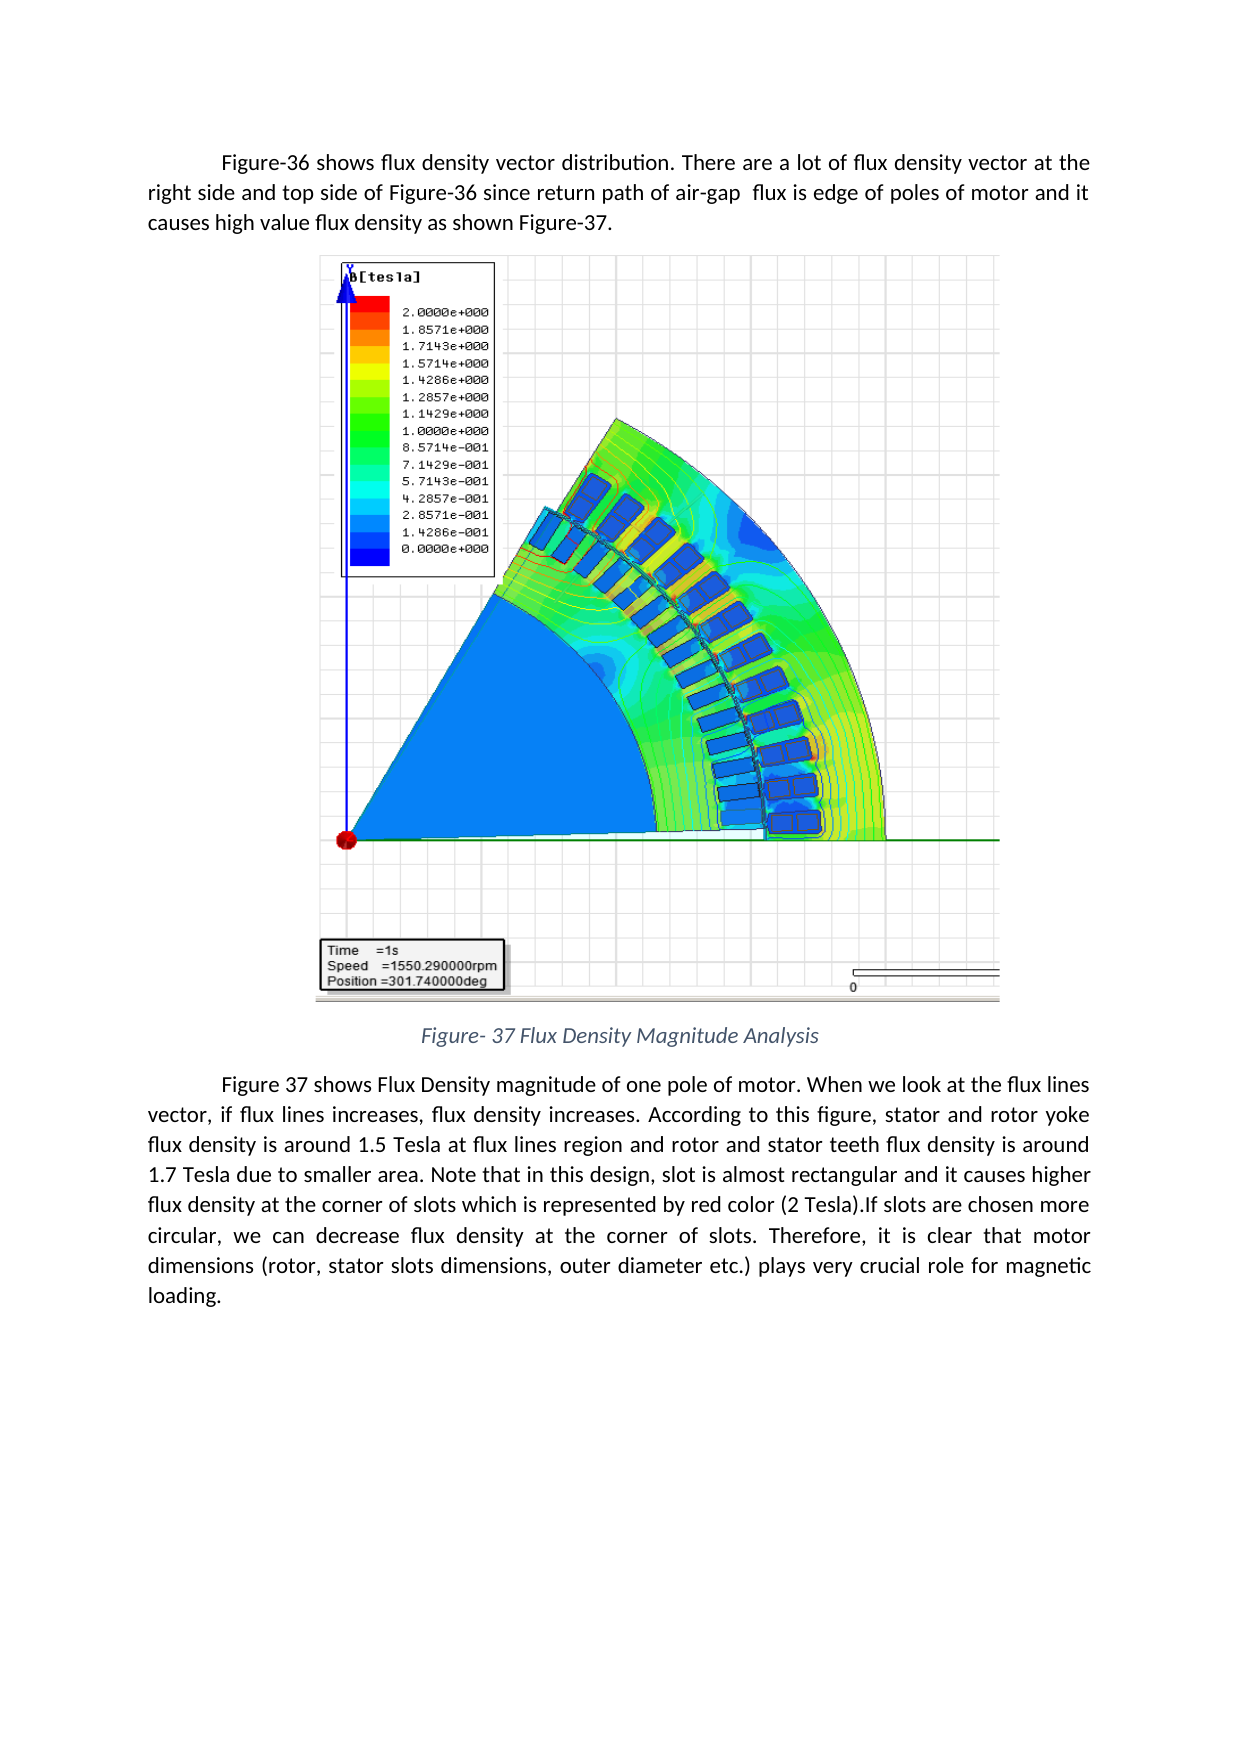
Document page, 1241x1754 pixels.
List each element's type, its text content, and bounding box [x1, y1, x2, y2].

text Figure-36 shows flux density vector distribution. There are a lot of flux density vector at the right side and top side of Figure-36 since return path of air-gap flux is edge of poles of motor and it causes high value flux density as shown Figure-37. [148, 148, 1093, 236]
text Figure- 37 Flux Density Magnitude Analysis [148, 1021, 1093, 1049]
text Figure 37 shows Flux Density magnitude of one pole of motor. When we look at the flux lines vector, if flux lines increases, flux density increases. According to this figure, stator and rotor yoke flux density is around 1.5 Tesla at flux lines region and rotor and stator teeth flux density is around 1.7 Tesla due to smaller area. Note that in this design, slot is almost rectangular and it causes higher flux density at the corner of slots which is represented by red color (2 Tesla).If slots are chosen more circular, we can decrease flux density at the corner of slots. Therefore, it is clear that motor dimensions (rotor, stator slots dimensions, outer diameter etc.) plays very crucial role for magnetic loading. [148, 1070, 1093, 1309]
picture [315, 255, 1000, 1002]
